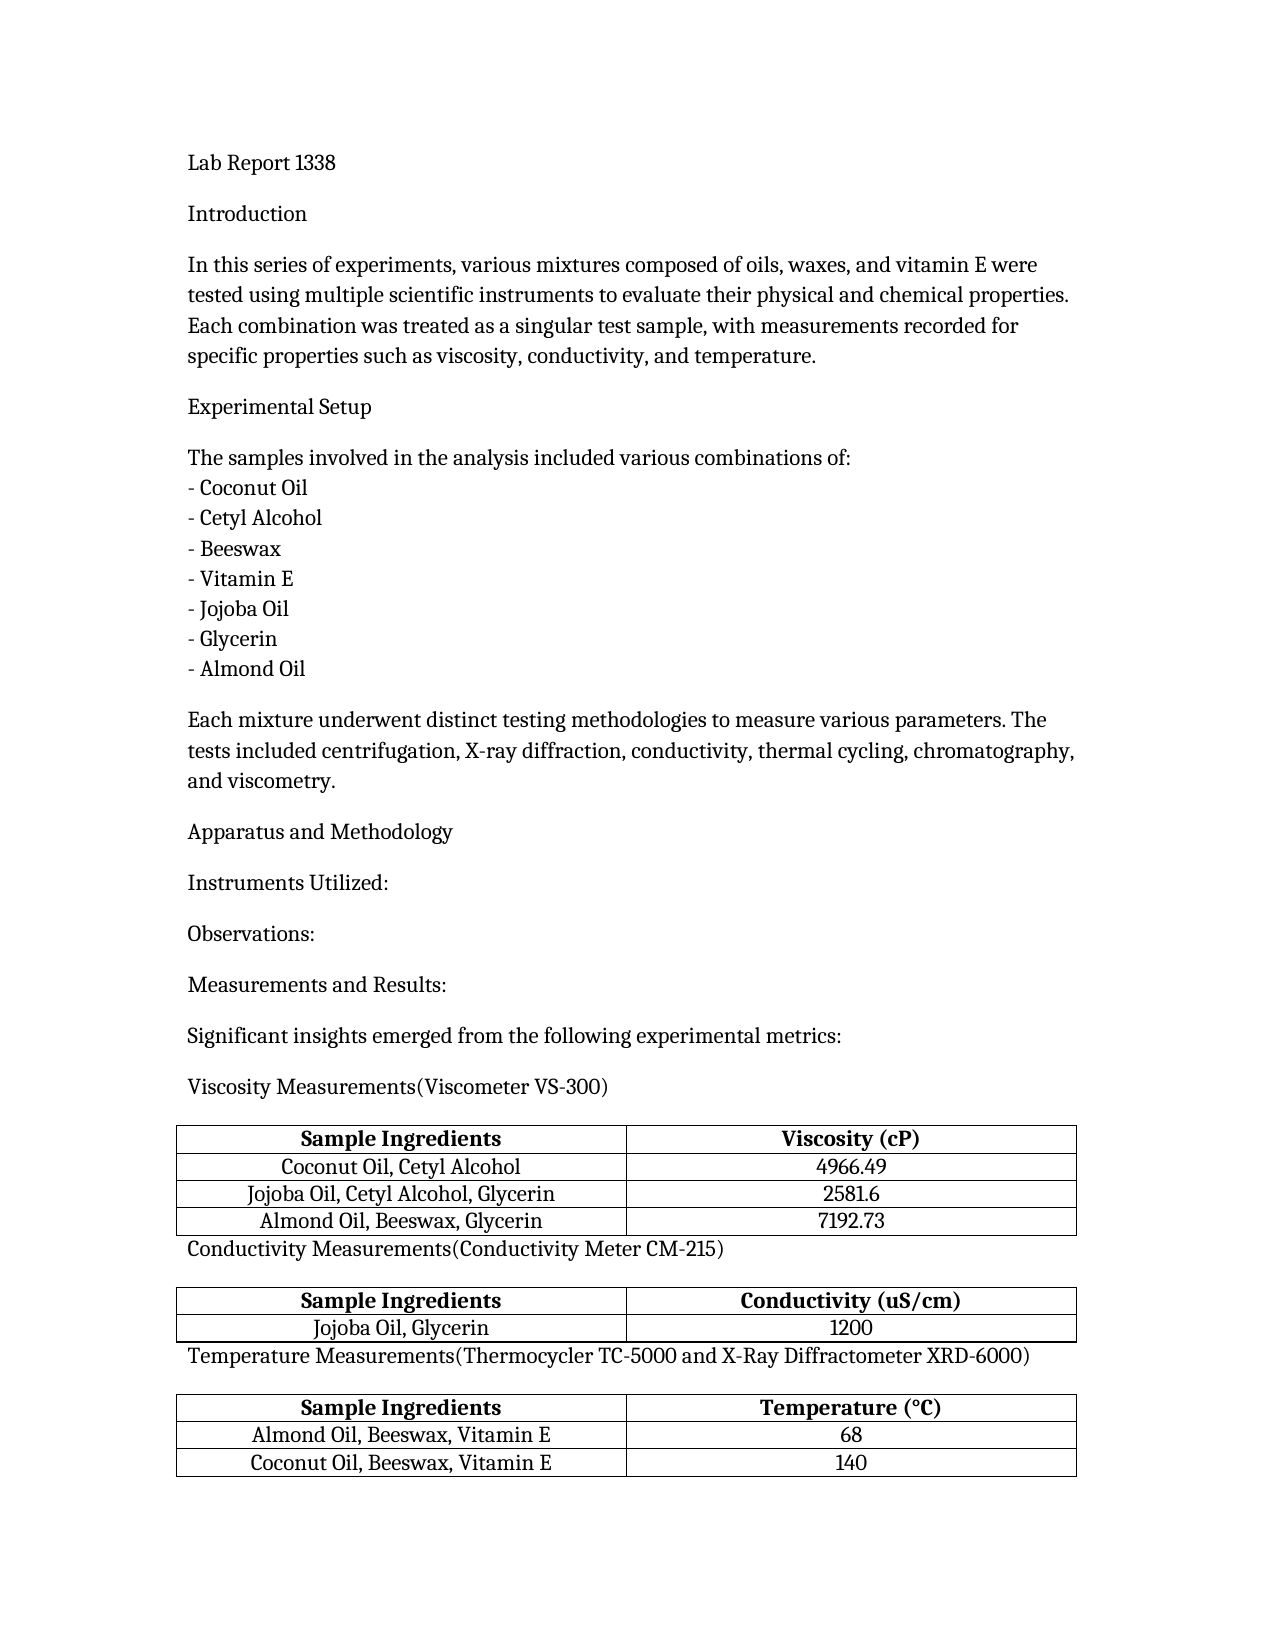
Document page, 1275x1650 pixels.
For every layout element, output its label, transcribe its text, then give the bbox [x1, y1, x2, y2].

table_cell 1200 [627, 1315, 1076, 1341]
table_header Temperature (°C) [627, 1395, 1076, 1421]
text Instruments Utilized: [187, 870, 1087, 896]
text Lab Report 1338 [187, 150, 1087, 176]
table_cell Coconut Oil, Beeswax, Vitamin E [177, 1449, 626, 1476]
table_cell Almond Oil, Beeswax, Vitamin E [177, 1422, 626, 1448]
text Viscosity Measurements(Viscometer VS-300) [187, 1074, 1087, 1100]
text Experimental Setup [187, 394, 1087, 420]
table_cell Jojoba Oil, Cetyl Alcohol, Glycerin [177, 1181, 626, 1207]
table_cell 4966.49 [627, 1154, 1076, 1180]
table_cell 140 [627, 1449, 1076, 1476]
table_cell 68 [627, 1422, 1076, 1448]
text The samples involved in the analysis included various combinations of: - Coconut Oil - Cetyl Alcohol - Beeswax - Vitamin E - Jojoba Oil - Glycerin - Almond Oil [187, 445, 1087, 683]
table_cell 7192.73 [627, 1208, 1076, 1234]
text Conductivity Measurements(Conductivity Meter CM-215) [187, 1236, 1087, 1262]
table_header Conductivity (uS/cm) [627, 1288, 1076, 1314]
table_header Viscosity (cP) [627, 1126, 1076, 1152]
text Observations: [187, 921, 1087, 947]
text Apparatus and Methodology [187, 819, 1087, 845]
text In this series of experiments, various mixtures composed of oils, waxes, and vitamin E were tested using multiple scientific instruments to evaluate their physical and chemical properties. Each combination was treated as a singular test sample, with measurements recorded for specific properties such as viscosity, conductivity, and temperature. [187, 252, 1087, 369]
table_header Sample Ingredients [177, 1126, 626, 1152]
table_cell Almond Oil, Beeswax, Glycerin [177, 1208, 626, 1234]
table_cell 2581.6 [627, 1181, 1076, 1207]
text Introduction [187, 201, 1087, 227]
text Temperature Measurements(Thermocycler TC-5000 and X-Ray Diffractometer XRD-6000) [187, 1342, 1087, 1369]
table_header Sample Ingredients [177, 1288, 626, 1314]
table_header Sample Ingredients [177, 1395, 626, 1421]
table_cell Coconut Oil, Cetyl Alcohol [177, 1154, 626, 1180]
text Measurements and Results: [187, 972, 1087, 998]
table_cell Jojoba Oil, Glycerin [177, 1315, 626, 1341]
text Significant insights emerged from the following experimental metrics: [187, 1023, 1087, 1049]
text Each mixture underwent distinct testing methodologies to measure various parameters. The tests included centrifugation, X-ray diffraction, conductivity, thermal cycling, chromatography, and viscometry. [187, 707, 1087, 794]
